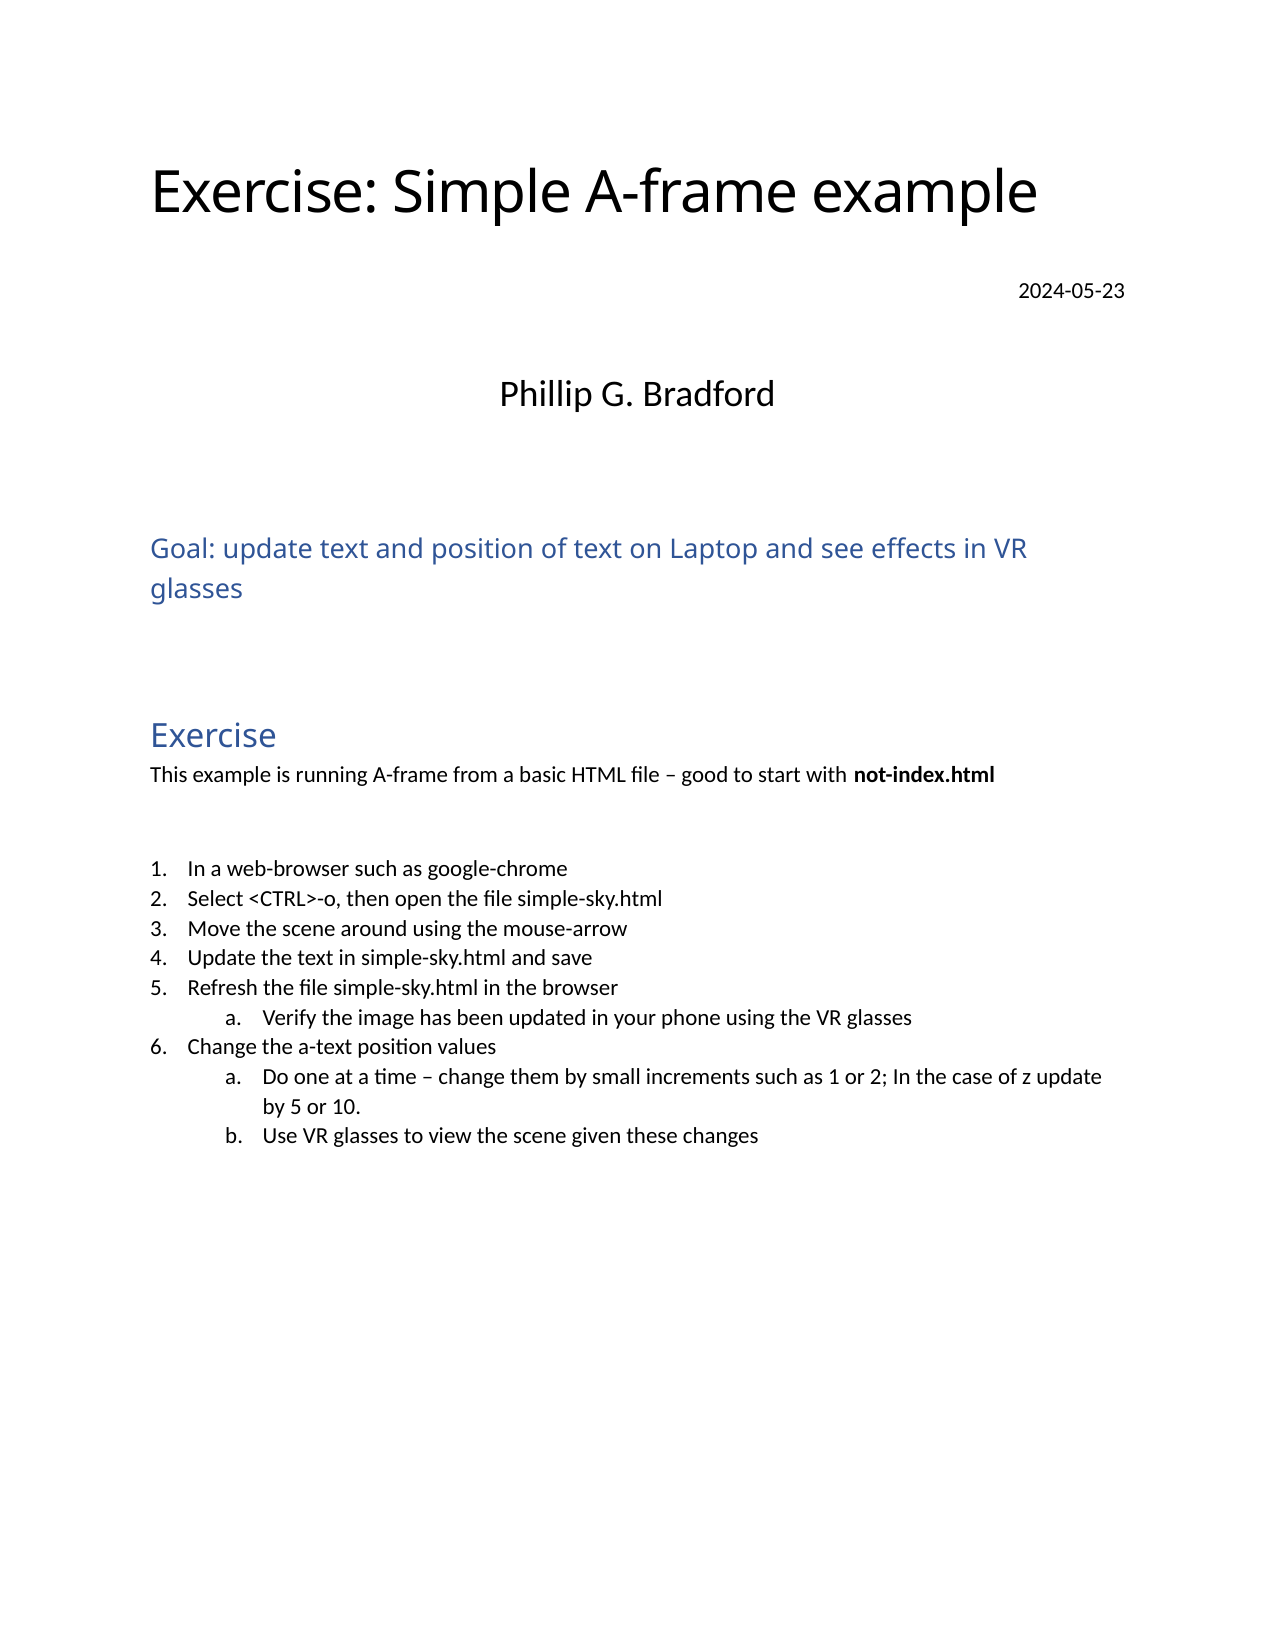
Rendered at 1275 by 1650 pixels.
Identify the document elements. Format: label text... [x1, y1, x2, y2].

title Exercise: Simple A-frame example [150, 150, 1125, 229]
list Do one at a time – change them by small increments such as 1 or 2; In the case of z update by 5 or 10. [225, 1062, 1125, 1120]
list Update the text in simple-sky.html and save [150, 943, 1125, 971]
list Select <CTRL>-o, then open the file simple-sky.html [150, 884, 1125, 912]
text Phillip G. Bradford [150, 370, 1125, 416]
subtitle Goal: update text and position of text on Laptop and see effects in VR glasses [150, 530, 1125, 607]
list Refresh the file simple-sky.html in the browser [150, 973, 1125, 1001]
list Use VR glasses to view the scene given these changes [225, 1122, 1125, 1149]
list Change the a-text position values [150, 1032, 1125, 1061]
text This example is running A-frame from a basic HTML file – good to start with not-index.html [150, 761, 1125, 789]
text 2024-05-23 [150, 276, 1125, 304]
list In a web-browser such as google-chrome [150, 854, 1125, 882]
list Verify the image has been updated in your phone using the VR glasses [225, 1003, 1125, 1031]
subtitle Exercise [150, 712, 1125, 757]
list Move the scene around using the mouse-arrow [150, 914, 1125, 942]
